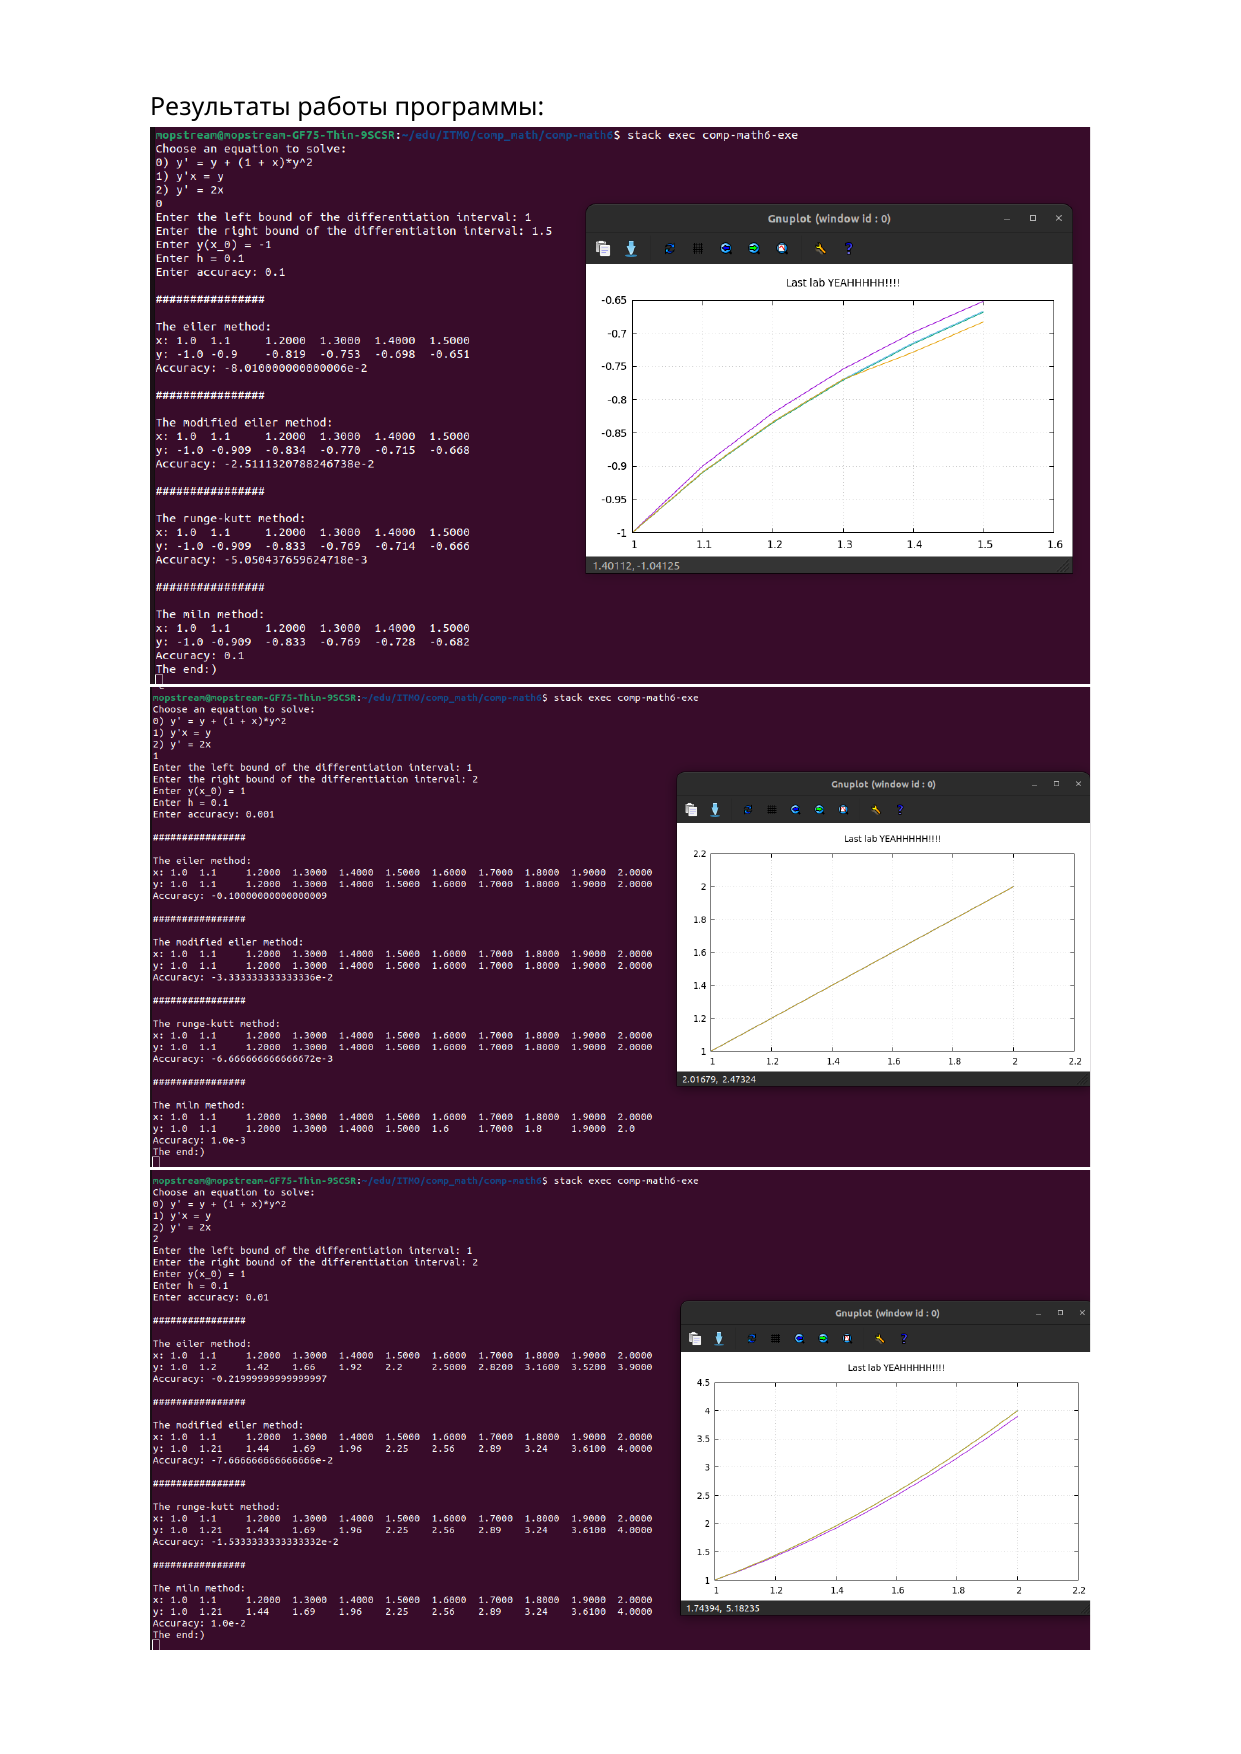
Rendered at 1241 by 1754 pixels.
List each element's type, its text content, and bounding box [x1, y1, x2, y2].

picture [150, 687, 1091, 1167]
picture [150, 1170, 1091, 1650]
text Результаты работы программы: [150, 88, 1090, 123]
picture [150, 127, 1091, 684]
